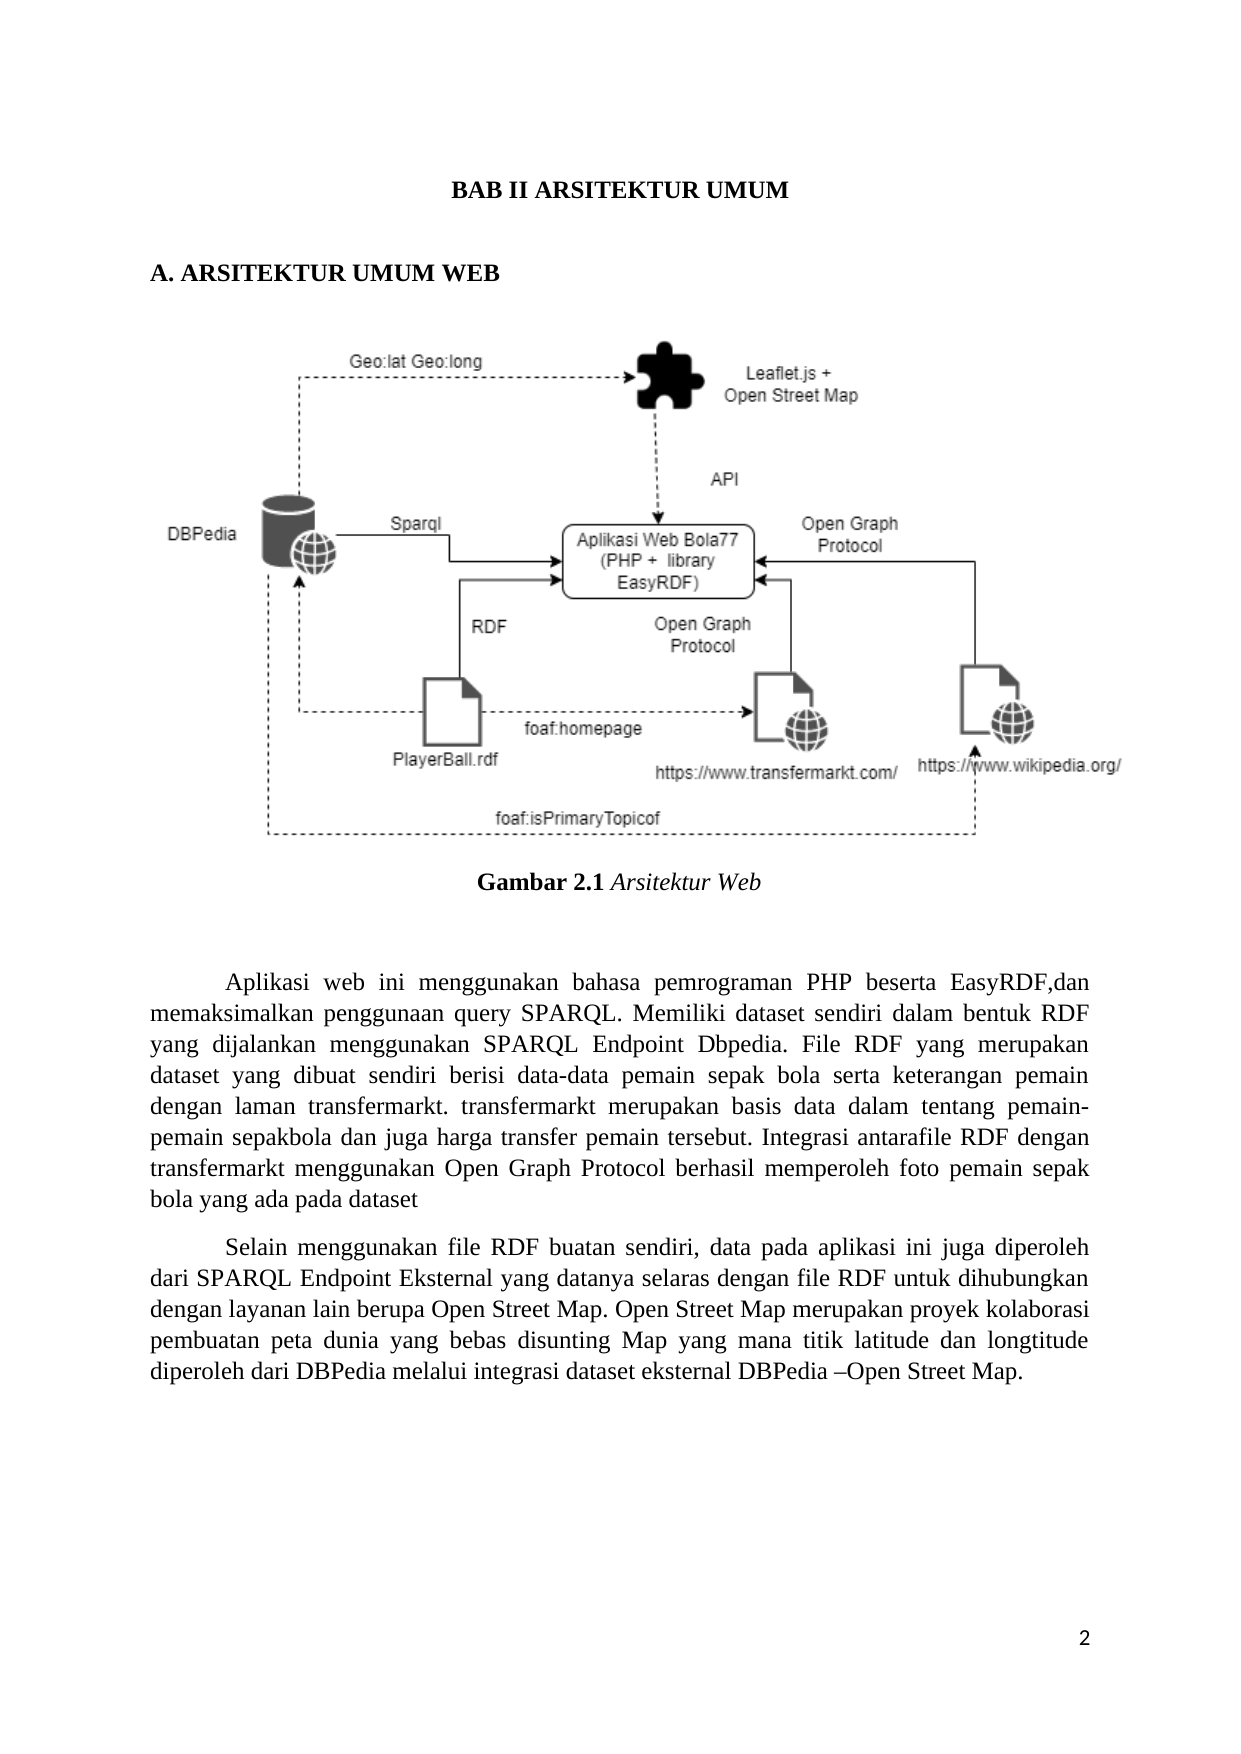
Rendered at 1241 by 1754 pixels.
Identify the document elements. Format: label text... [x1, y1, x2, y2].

picture [150, 340, 1138, 847]
subtitle A. ARSITEKTUR UMUM WEB [150, 258, 1090, 286]
text Selain menggunakan file RDF buatan sendiri, data pada aplikasi ini juga diperoleh dari SPARQL Endpoint Eksternal yang datanya selaras dengan file RDF untuk dihubungkan dengan layanan lain berupa Open Street Map. Open Street Map merupakan proyek kolaborasi pembuatan peta dunia yang bebas disunting Map yang mana titik latitude dan longtitude diperoleh dari DBPedia melalui integrasi dataset eksternal DBPedia –Open Street Map. [150, 1232, 1090, 1384]
subtitle BAB II ARSITEKTUR UMUM [150, 175, 1090, 204]
text Aplikasi web ini menggunakan bahasa pemrograman PHP beserta EasyRDF,dan memaksimalkan penggunaan query SPARQL. Memiliki dataset sendiri dalam bentuk RDF yang dijalankan menggunakan SPARQL Endpoint Dbpedia. File RDF yang merupakan dataset yang dibuat sendiri berisi data-data pemain sepak bola serta keterangan pemain dengan laman transfermarkt. transfermarkt merupakan basis data dalam tentang pemain-pemain sepakbola dan juga harga transfer pemain tersebut. Integrasi antarafile RDF dengan transfermarkt menggunakan Open Graph Protocol berhasil memperoleh foto pemain sepak bola yang ada pada dataset [150, 967, 1090, 1213]
text Gambar 2.1 Arsitektur Web [150, 867, 1090, 896]
